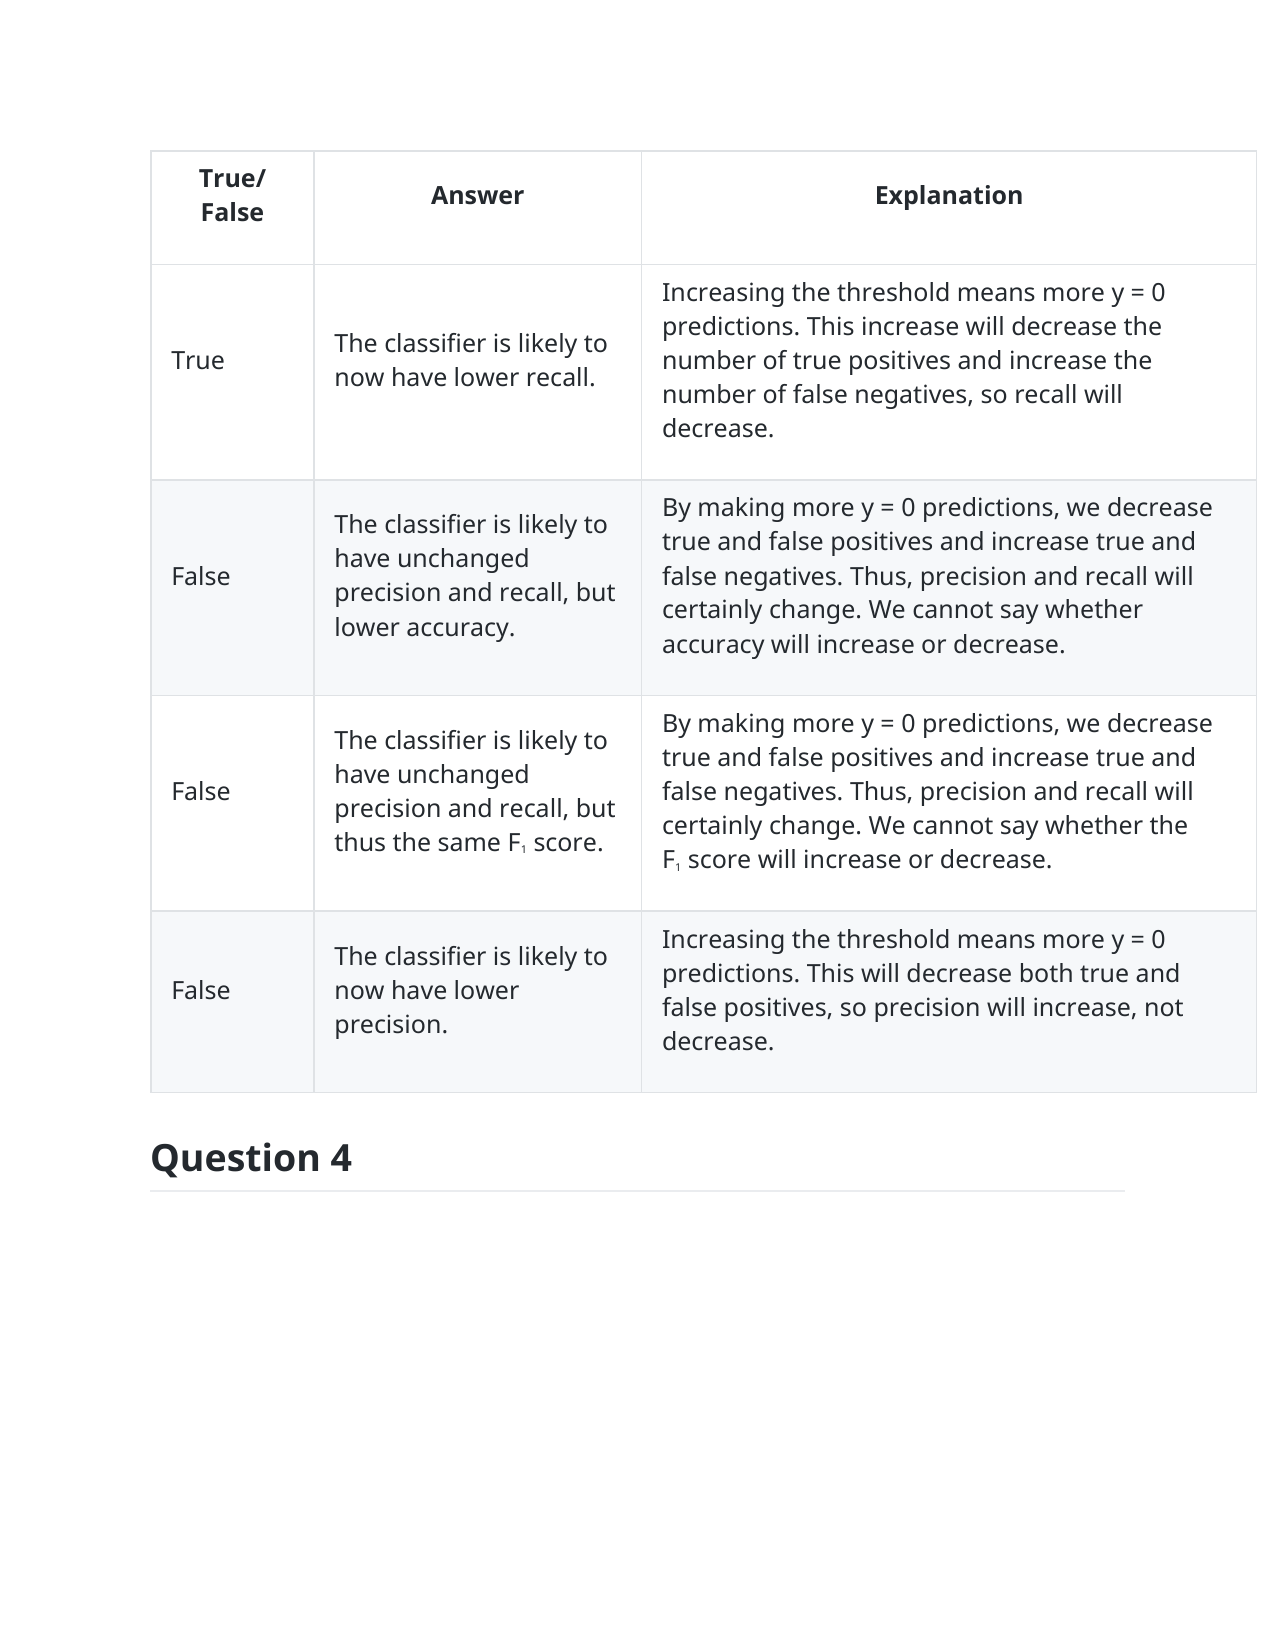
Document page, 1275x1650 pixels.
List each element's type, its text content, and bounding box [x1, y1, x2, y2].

table_header True/False [152, 152, 313, 263]
table_cell By making more y = 0 predictions, we decrease true and false positives and increase true and false negatives. Thus, precision and recall will certainly change. We cannot say whether the F1 score will increase or decrease. [642, 696, 1256, 910]
table_cell False [152, 912, 313, 1092]
table_cell The classifier is likely to now have lower precision. [315, 912, 641, 1092]
table_cell By making more y = 0 predictions, we decrease true and false positives and increase true and false negatives. Thus, precision and recall will certainly change. We cannot say whether accuracy will increase or decrease. [642, 481, 1256, 695]
table_cell The classifier is likely to have unchanged precision and recall, but lower accuracy. [315, 481, 641, 695]
table_cell Increasing the threshold means more y = 0 predictions. This will decrease both true and false positives, so precision will increase, not decrease. [642, 912, 1256, 1092]
text Question 4 [150, 1131, 1125, 1190]
table_cell False [152, 696, 313, 910]
table_cell The classifier is likely to now have lower recall. [315, 265, 641, 479]
table_header Explanation [642, 152, 1256, 263]
table_cell True [152, 265, 313, 479]
table_header Answer [315, 152, 641, 263]
table_cell False [152, 481, 313, 695]
table_cell The classifier is likely to have unchanged precision and recall, but thus the same F1 score. [315, 696, 641, 910]
table_cell Increasing the threshold means more y = 0 predictions. This increase will decrease the number of true positives and increase the number of false negatives, so recall will decrease. [642, 265, 1256, 479]
